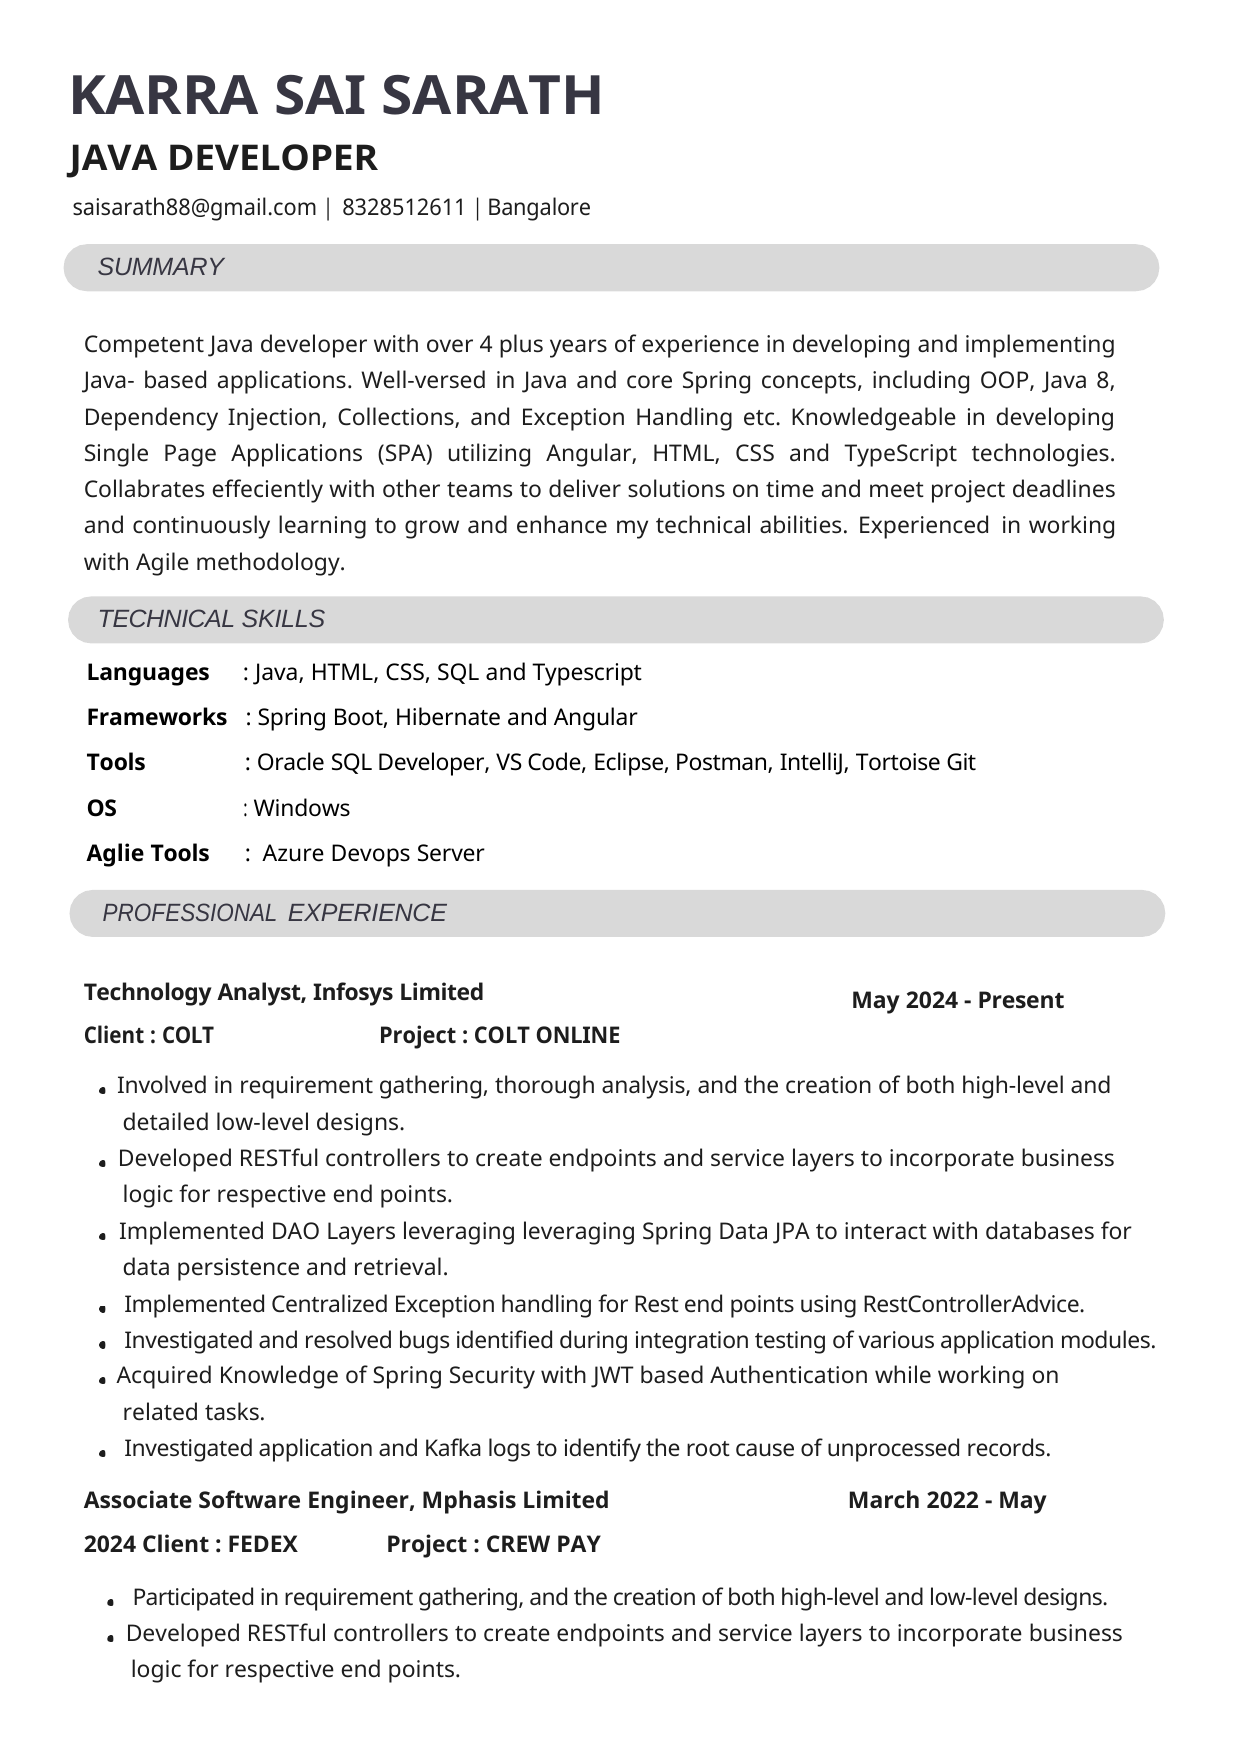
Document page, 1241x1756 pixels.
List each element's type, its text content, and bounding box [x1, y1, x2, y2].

text Investigated application and Kafka logs to identify the root cause of unprocessed records. [99, 1432, 1181, 1463]
text May 2024 - Present [851, 984, 1181, 1015]
text Frameworks : Spring Boot, Hibernate and Angular [86, 701, 1181, 732]
text Associate Software Engineer, Mphasis Limited March 2022 - May 2024 Client : FEDEX Project : CREW PAY [83, 1484, 1097, 1559]
text Implemented Centralized Exception handling for Rest end points using RestControllerAdvice. [99, 1288, 1181, 1319]
text Technology Analyst, Infosys Limited [83, 976, 621, 1007]
text OS : Windows [86, 792, 1181, 823]
picture [107, 1599, 114, 1606]
picture [99, 1087, 106, 1094]
text Participated in requirement gathering, and the creation of both high-level and low-level designs. [107, 1581, 1181, 1612]
picture [99, 1160, 106, 1167]
picture [99, 1341, 106, 1349]
text Developed RESTful controllers to create endpoints and service layers to incorporate business logic for respective end points. [99, 1142, 1127, 1210]
text JAVA DEVELOPER [69, 132, 1181, 181]
text Acquired Knowledge of Spring Security with JWT based Authentication while working on related tasks. [99, 1359, 1127, 1427]
text Investigated and resolved bugs identified during integration testing of various application modules. [99, 1324, 1181, 1355]
text Tools : Oracle SQL Developer, VS Code, Eclipse, Postman, IntelliJ, Tortoise Git [86, 746, 1181, 777]
picture [99, 1233, 106, 1240]
picture [107, 1635, 114, 1642]
title KARRA SAI SARATH [68, 57, 1181, 130]
text Involved in requirement gathering, thorough analysis, and the creation of both high-level and detailed low-level designs. [99, 1069, 1127, 1137]
text Implemented DAO Layers leveraging leveraging Spring Data JPA to interact with databases for data persistence and retrieval. [99, 1215, 1181, 1282]
picture [99, 1306, 106, 1313]
picture [99, 1450, 106, 1457]
text Aglie Tools : Azure Devops Server [86, 837, 1181, 868]
text Competent Java developer with over 4 plus years of experience in developing and implementing Java- based applications. Well-versed in Java and core Spring concepts, including OOP, Java 8, Dependency Injection, Collections, and Exception Handling etc. Knowledgeable in developing Single Page Applications (SPA) utilizing Angular, HTML, CSS and TypeScript technologies. Collabrates effeciently with other teams to deliver solutions on time and meet project deadlines and continuously learning to grow and enhance my technical abilities. Experienced in working with Agile methodology. [83, 328, 1116, 577]
picture [99, 1377, 106, 1384]
text Languages : Java, HTML, CSS, SQL and Typescript [86, 608, 1181, 687]
text Developed RESTful controllers to create endpoints and service layers to incorporate business logic for respective end points. [107, 1617, 1127, 1684]
text saisarath88@gmail.com | 8328512611 | Bangalore [72, 191, 1181, 222]
text Client : COLT Project : COLT ONLINE [83, 1019, 621, 1050]
